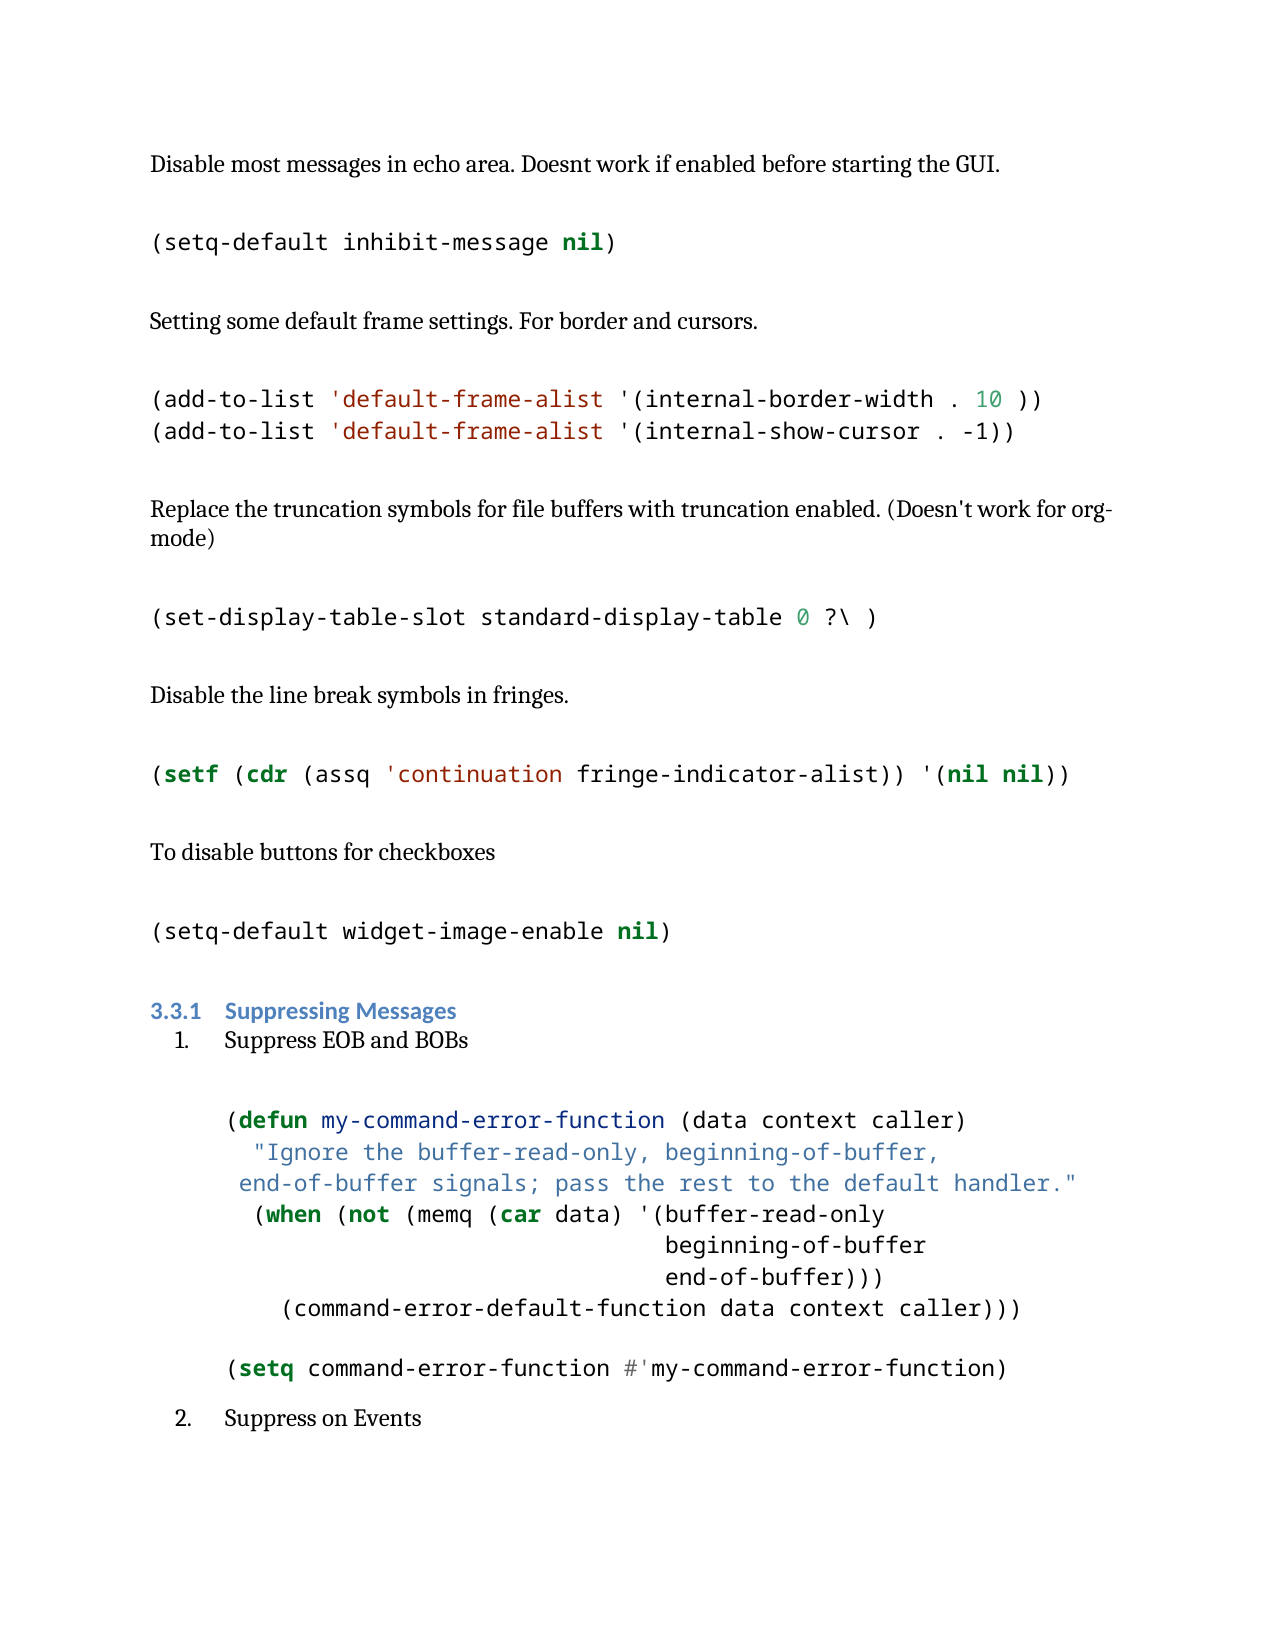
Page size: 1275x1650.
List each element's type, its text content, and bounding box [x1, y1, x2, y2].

text Disable most messages in echo area. Doesnt work if enabled before starting the GUI. [150, 150, 1125, 179]
list (defun my-command-error-function (data context caller) "Ignore the buffer-read-only, beginning-of-buffer, end-of-buffer signals; pass the rest to the default handler." (when (not (memq (car data) '(buffer-read-only beginning-of-buffer end-of-buffer))) (command-error-default-function data context caller))) (setq command-error-function #'my-command-error-function) [175, 1076, 1125, 1383]
text Setting some default frame settings. For border and cursors. [150, 307, 1125, 336]
text Replace the truncation symbols for file buffers with truncation enabled. (Doesn't work for org-mode) [150, 495, 1125, 553]
text Disable the line break symbols in fringes. [150, 681, 1125, 710]
subtitle 3.3.1 Suppressing Messages [150, 995, 1125, 1026]
text (setf (cdr (assq 'continuation fringe-indicator-alist)) '(nil nil)) [150, 729, 1125, 817]
text (setq-default inhibit-message nil) [150, 197, 1125, 286]
list Suppress EOB and BOBs [175, 1026, 1125, 1055]
text (set-display-table-slot standard-display-table 0 ?\ ) [150, 572, 1125, 660]
text To disable buttons for checkboxes [150, 838, 1125, 867]
text (setq-default widget-image-enable nil) [150, 886, 1125, 974]
list Suppress on Events [175, 1404, 1125, 1433]
text (add-to-list 'default-frame-alist '(internal-border-width . 10 )) (add-to-list 'default-frame-alist '(internal-show-cursor . -1)) [150, 354, 1125, 474]
